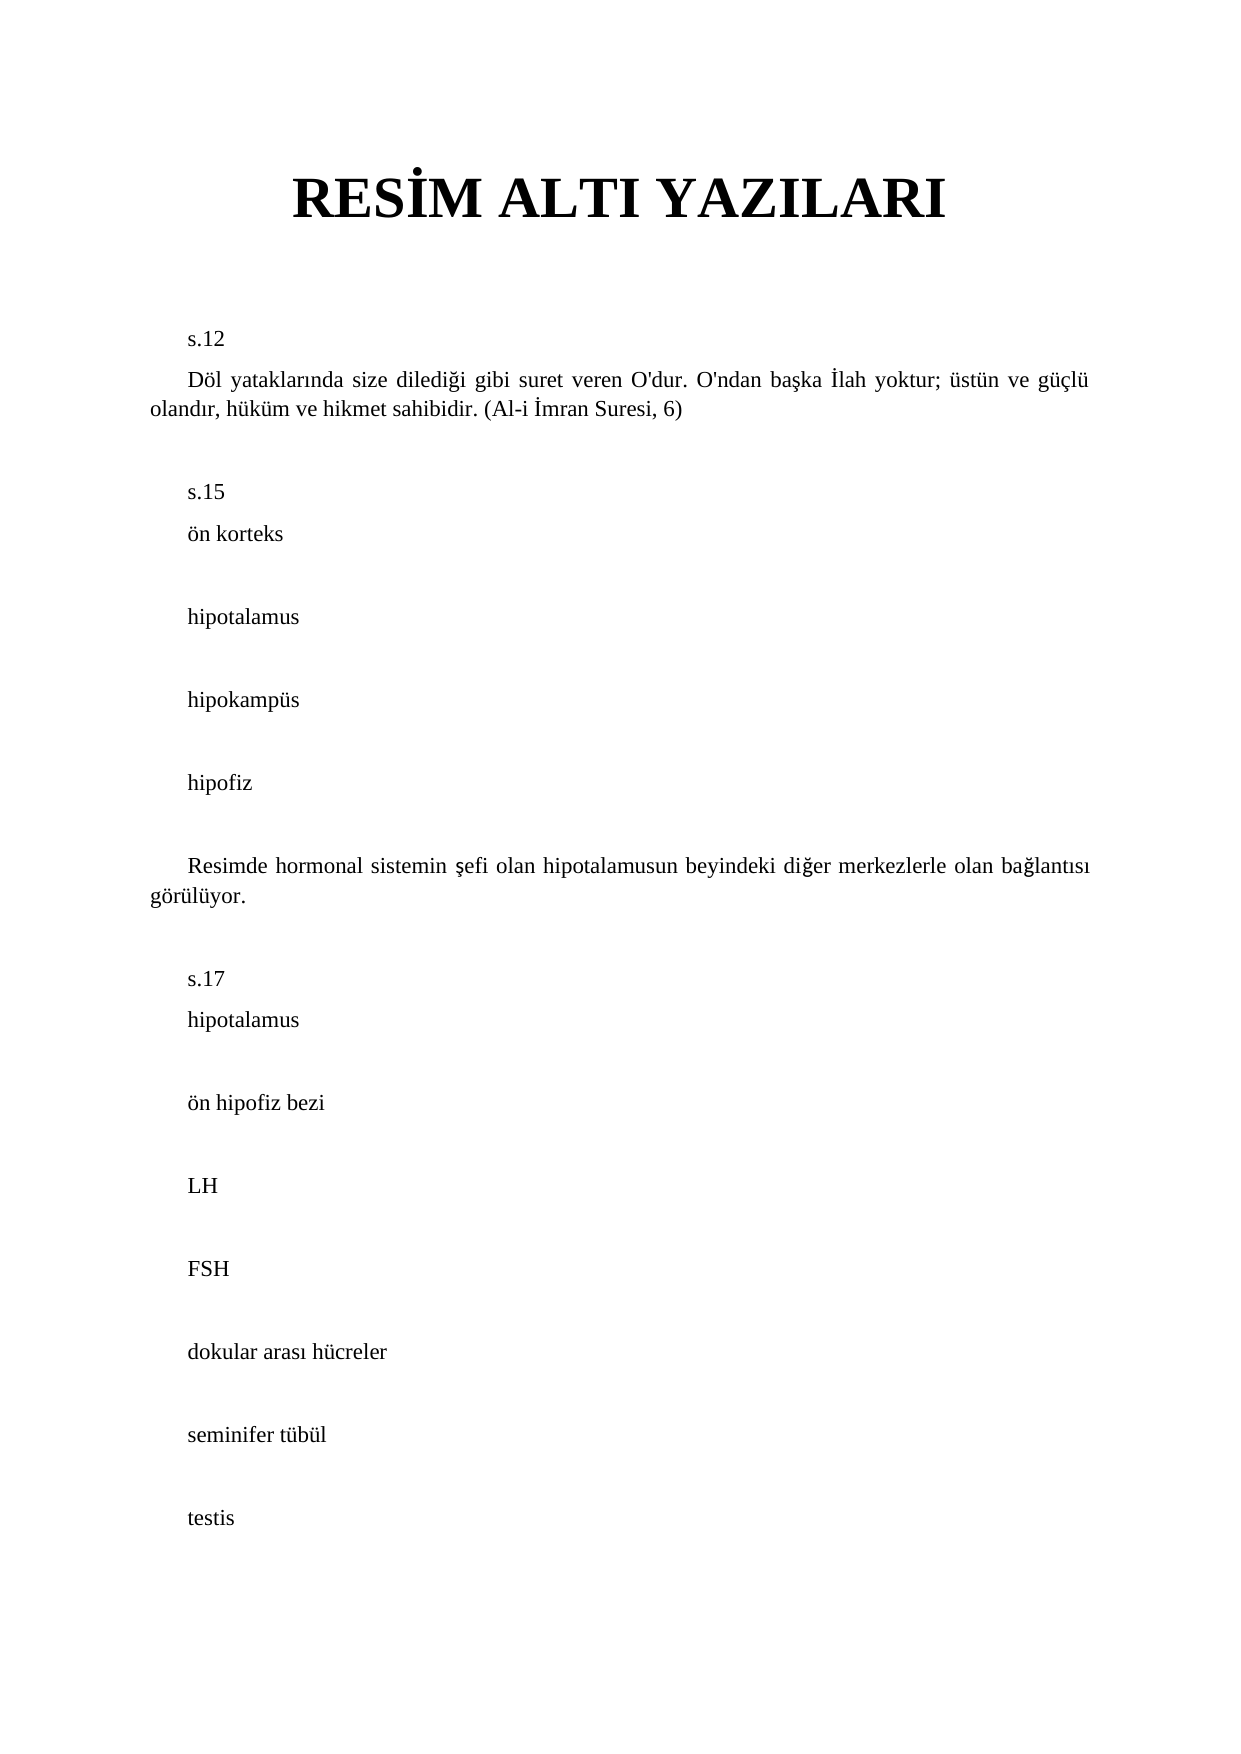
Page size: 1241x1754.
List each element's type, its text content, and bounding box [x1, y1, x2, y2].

text s.17 [150, 965, 1090, 991]
text RESİM ALTI YAZILARI [150, 162, 1090, 229]
text FSH [150, 1255, 1090, 1282]
text hipokampüs [150, 686, 1090, 712]
text Resimde hormonal sistemin şefi olan hipotalamusun beyindeki diğer merkezlerle olan bağlantısı görülüyor. [150, 851, 1090, 908]
text Döl yataklarında size dilediği gibi suret veren O'dur. O'ndan başka İlah yoktur; üstün ve güçlü olandır, hüküm ve hikmet sahibidir. (Al-i İmran Suresi, 6) [150, 366, 1090, 422]
text seminifer tübül [150, 1421, 1090, 1447]
text ön korteks [150, 520, 1090, 546]
text hipofiz [150, 768, 1090, 795]
text s.12 [150, 325, 1090, 351]
text s.15 [150, 478, 1090, 505]
text testis [150, 1504, 1090, 1530]
text hipotalamus [150, 1006, 1090, 1033]
text dokular arası hücreler [150, 1338, 1090, 1364]
text ön hipofiz bezi [150, 1089, 1090, 1116]
text hipotalamus [150, 603, 1090, 629]
text LH [150, 1172, 1090, 1199]
